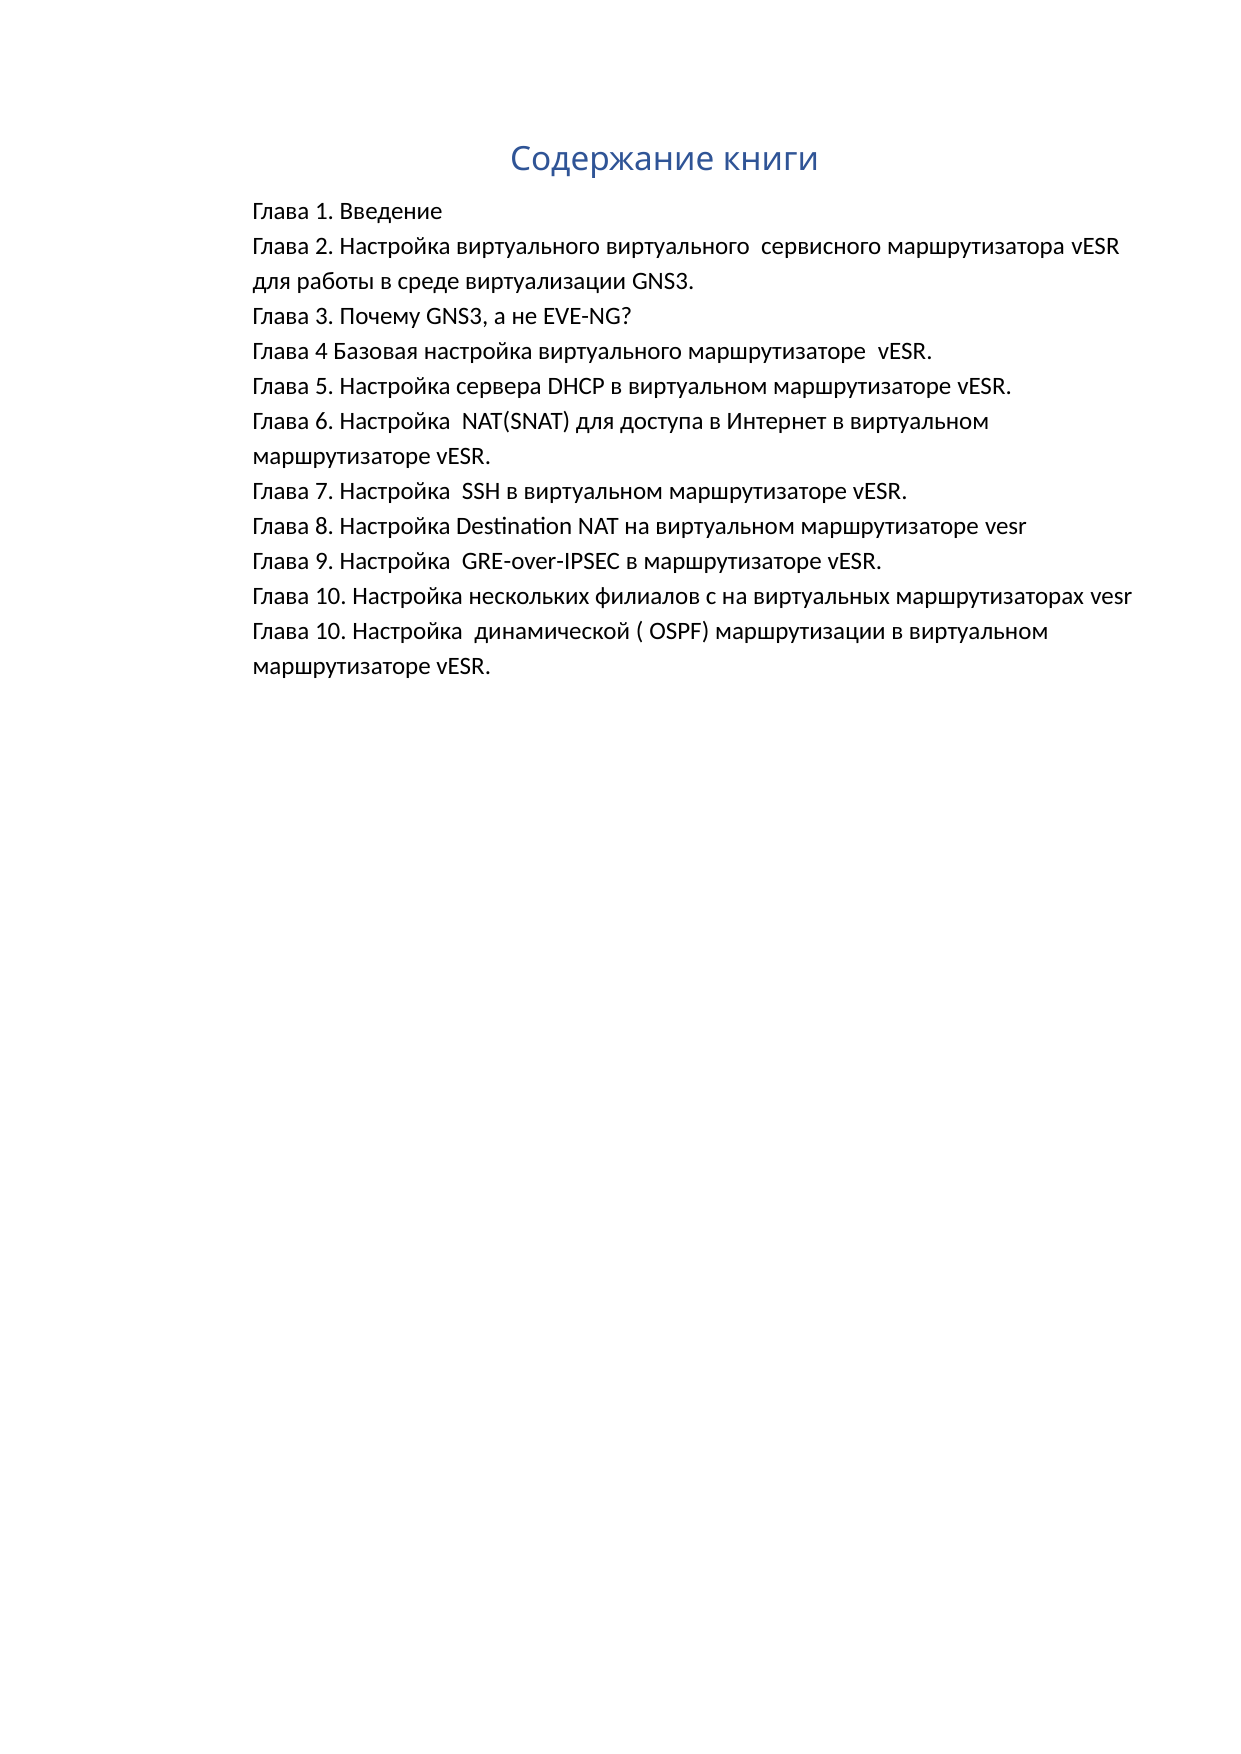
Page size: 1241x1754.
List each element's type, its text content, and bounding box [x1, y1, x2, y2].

list Глава 9. Настройка GRE-over-IPSEC в маршрутизаторе vESR. [252, 545, 1152, 576]
list Глава 7. Настройка SSH в виртуальном маршрутизаторе vESR. [252, 475, 1152, 506]
list Глава 6. Настройка NAT(SNAT) для доступа в Интернет в виртуальном маршрутизаторе vESR. [252, 405, 1152, 471]
list Глава 4 Базовая настройка виртуального маршрутизаторе vESR. [252, 335, 1152, 366]
subtitle Содержание книги [177, 135, 1152, 180]
list Глава 2. Настройка виртуального виртуального сервисного маршрутизатора vESR для работы в среде виртуализации GNS3. [252, 230, 1152, 296]
list Глава 1. Введение [252, 195, 1152, 226]
list Глава 8. Настройка Destination NAT на виртуальном маршрутизаторе vesr [252, 510, 1152, 541]
list Глава 5. Настройка сервера DHCP в виртуальном маршрутизаторе vESR. [252, 370, 1152, 401]
list Глава 3. Почему GNS3, а не EVE-NG? [252, 300, 1152, 331]
list Глава 10. Настройка динамической ( OSPF) маршрутизации в виртуальном маршрутизаторе vESR. [252, 615, 1152, 681]
list Глава 10. Настройка нескольких филиалов с на виртуальных маршрутизаторах vesr [252, 580, 1152, 611]
